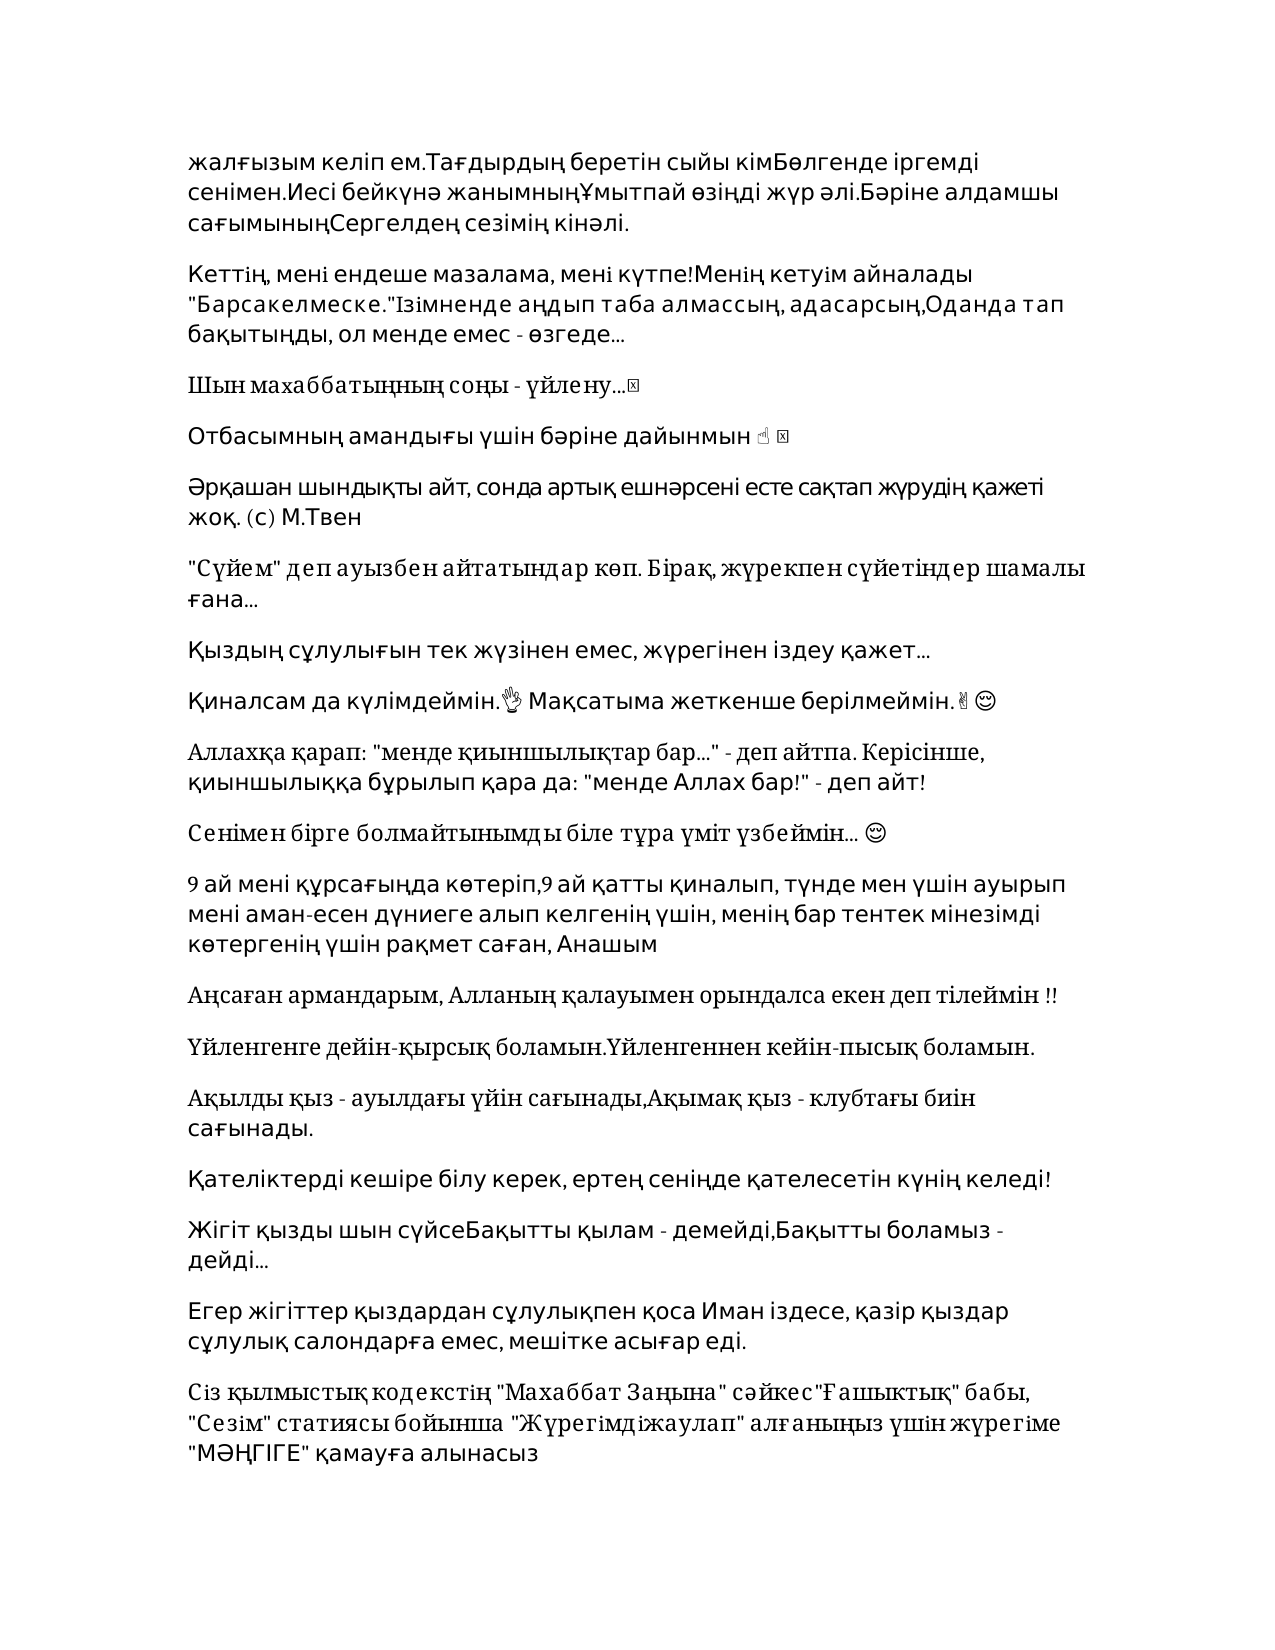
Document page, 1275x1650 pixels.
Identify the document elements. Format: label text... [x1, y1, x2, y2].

text Отбасымның амандығы үшін бәріне дайынмын ☝ 💪 [187, 424, 1087, 450]
text Сенімен бірге болмайтынымды біле тұра үміт үзбеймін... 😌 [187, 821, 1087, 847]
text Әрқашан шындықты айт, сонда артық ешнәрсені есте сақтап жүрудің қажеті жоқ. (с) М.Твен [187, 475, 1087, 532]
text Егер жігіттер қыздардан сұлулықпен қоса Иман іздесе, қазір қыздар сұлулық салондарға емес, мешітке асығар еді. [187, 1299, 1087, 1356]
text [187, 150, 1087, 237]
text Сiз қылмыстық кодекстiң "Махаббат Заңына" сәйкес"Ғашыктық" бабы, "Сезiм" статиясы бойынша "Жүрегiмдiжаулап" алғаныңыз үшiн жүрегiме "МӘҢГІГЕ" қамауға алынасыз [187, 1380, 1087, 1467]
text Шын маxаббатыңның соңы - үйлену...💖 [187, 373, 1087, 399]
text 9 ай мені құрсағыңда көтеріп,9 ай қатты қиналып, түнде мен үшін ауырып мені аман-есен дүниеге алып келгенің үшін, менің бар тентек мінезімді көтергенің үшін рақмет саған, Анашым [187, 872, 1087, 959]
text "Сүйем" деп ауызбен айтатындар көп. Бірақ, жүрекпен сүйетіндер шамалы ғана... [187, 556, 1087, 613]
text Кеттiң, менi ендеше мазалама, менi күтпе!Менiң кетуiм айналады "Барсакелмеске."Iзiмненде аңдып таба алмассың, адасарсың,Оданда тап бақытыңды, ол менде емес - өзгеде... [187, 261, 1087, 348]
text Қыздың сұлулығын тек жүзінен емес, жүрегінен іздеу қажет... [187, 637, 1087, 664]
text Қиналсам да күлімдеймін.👌 Мақсатыма жеткенше берілмеймін.✌😌🙅 [187, 688, 1087, 715]
text Үйленгенге дейін-қырсық боламын.Үйленгеннен кейін-пысық боламын. [187, 1034, 1087, 1061]
text Аңсаған армандарым, Алланың қалауымен орындалса екен деп тілеймін !! [187, 983, 1087, 1010]
text Жігіт қызды шын сүйсеБақытты қылам - демейді,Бақытты боламыз - дейді... [187, 1218, 1087, 1274]
text Қателіктерді кешіре білу керек, ертең сеніңде қателесетін күнің келеді! [187, 1167, 1087, 1193]
text Ақылды қыз - ауылдағы үйін сағынады,Ақымақ қыз - клубтағы биін сағынады. [187, 1085, 1087, 1142]
text Аллахқа қарап: "менде қиыншылықтар бар..." - деп айтпа. Керісінше, қиыншылыққа бұрылып қара да: "менде Аллах бар!" - деп айт! [187, 739, 1087, 796]
